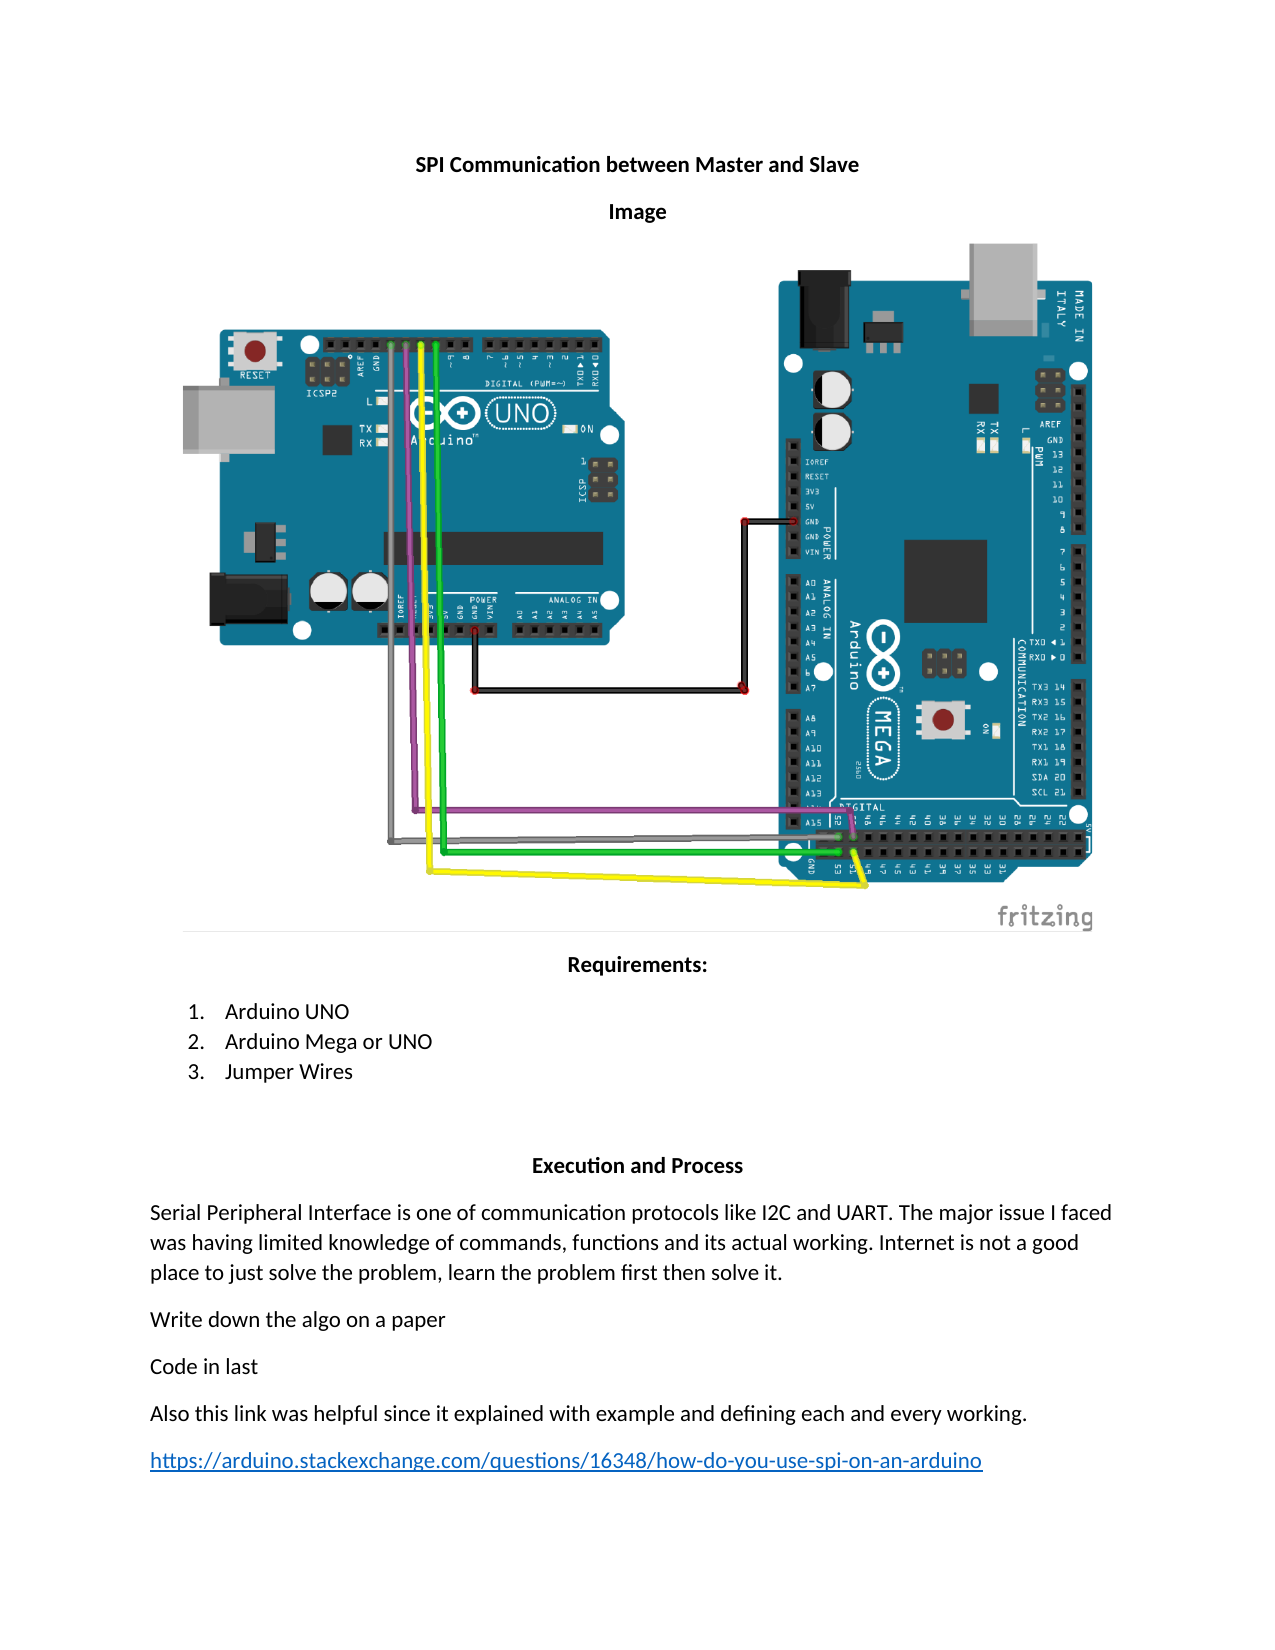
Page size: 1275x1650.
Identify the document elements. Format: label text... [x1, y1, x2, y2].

list Jumper Wires [187, 1057, 1125, 1085]
text Requirements: [150, 950, 1125, 978]
list Arduino Mega or UNO [187, 1027, 1125, 1055]
picture [182, 243, 1093, 932]
text Execution and Process [150, 1151, 1125, 1179]
text Write down the algo on a paper [150, 1305, 1125, 1333]
text https://arduino.stackexchange.com/questions/16348/how-do-you-use-spi-on-an-arduino [150, 1446, 1125, 1474]
text SPI Communication between Master and Slave [150, 150, 1125, 178]
list Arduino UNO [187, 997, 1125, 1025]
text Image [150, 197, 1125, 225]
text Also this link was helpful since it explained with example and defining each and every working. [150, 1399, 1125, 1427]
text Code in last [150, 1352, 1125, 1380]
text Serial Peripheral Interface is one of communication protocols like I2C and UART. The major issue I faced was having limited knowledge of commands, functions and its actual working. Internet is not a good place to just solve the problem, learn the problem first then solve it. [150, 1198, 1125, 1286]
